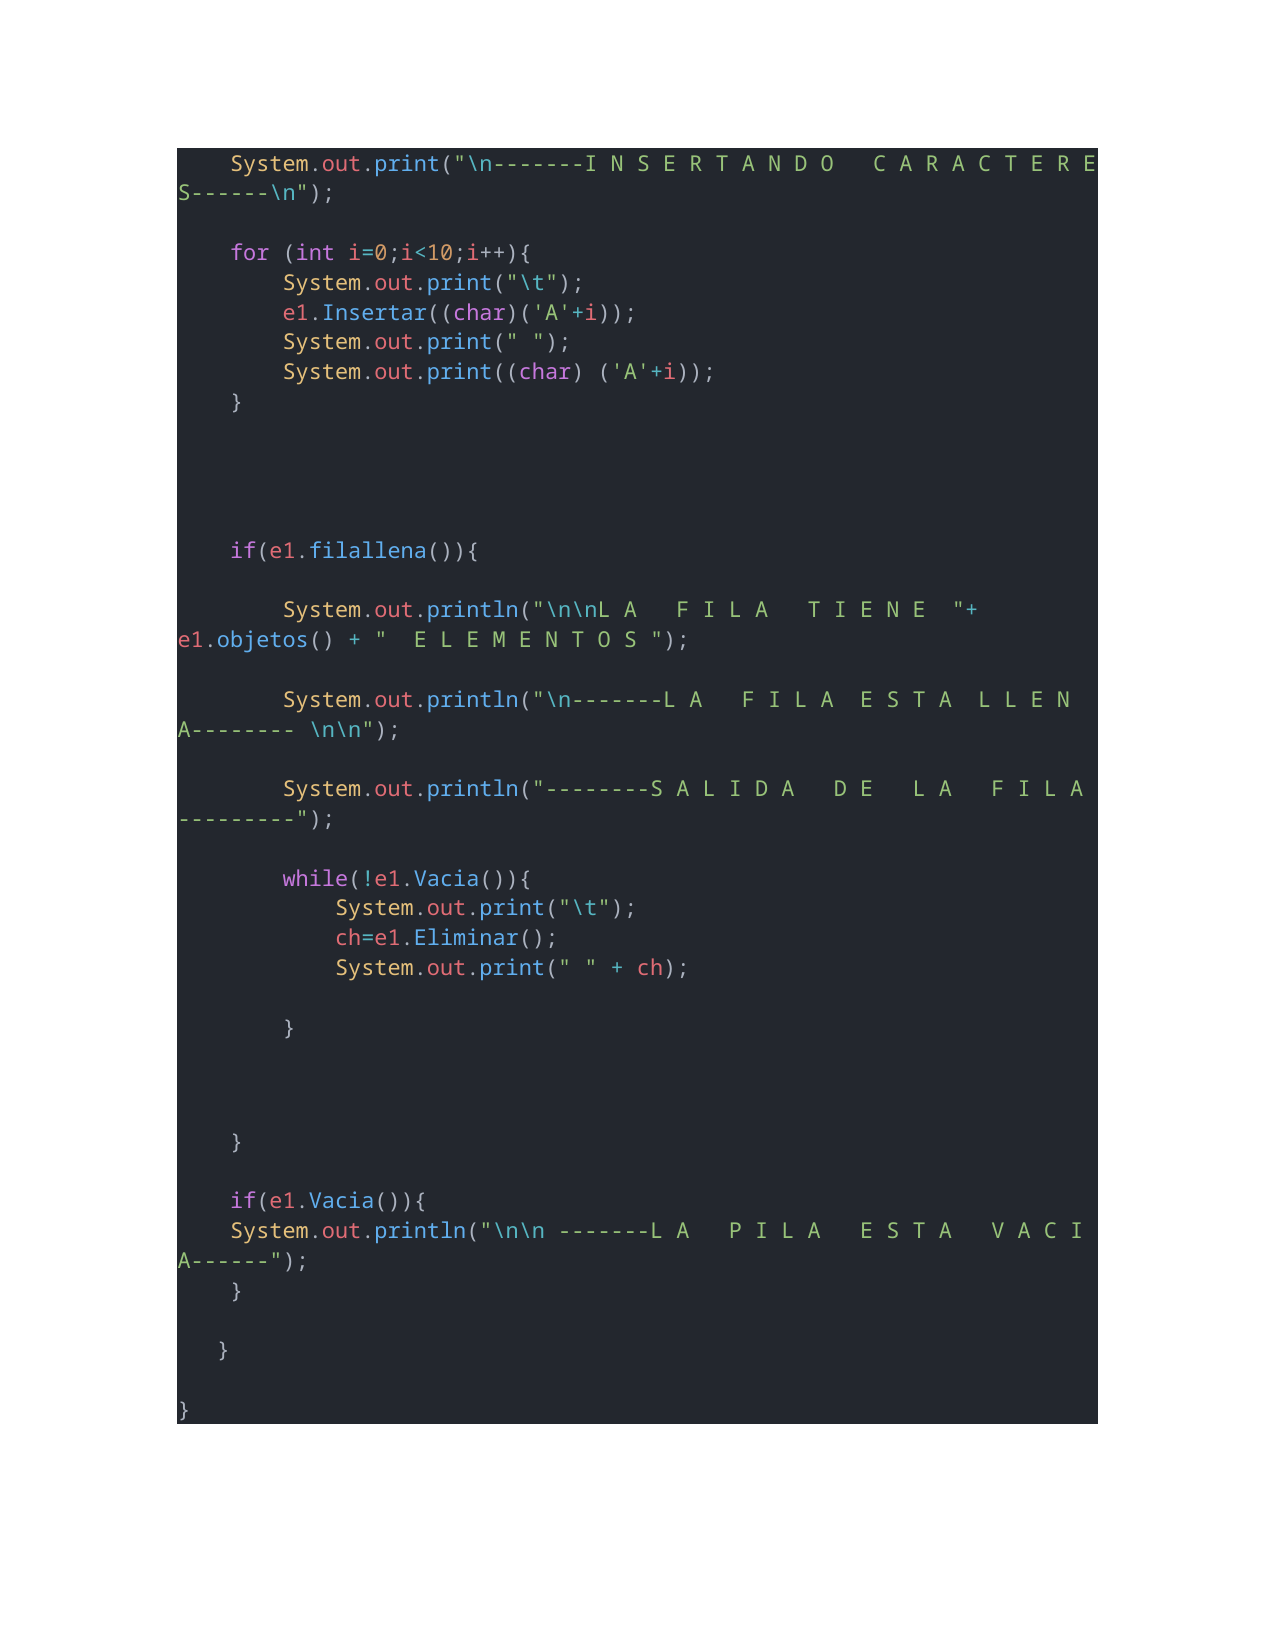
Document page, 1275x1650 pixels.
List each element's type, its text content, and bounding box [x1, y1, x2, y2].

text e1.Insertar((char)('A'+i)); [177, 297, 1098, 326]
text if(e1.filallena()){ [177, 535, 1098, 565]
text } [177, 1394, 1098, 1424]
text System.out.println("\n\nL A F I L A T I E N E "+ e1.objetos() + " E L E M E N T O S "); [177, 594, 1098, 654]
text System.out.print(" "); [177, 326, 1098, 356]
text System.out.print((char) ('A'+i)); [177, 356, 1098, 386]
text System.out.println("\n-------L A F I L A E S T A L L E N A-------- \n\n"); [177, 684, 1098, 743]
text } [177, 1126, 1098, 1156]
text System.out.print(" " + ch); [177, 952, 1098, 982]
text } [177, 1012, 1098, 1041]
text System.out.println("--------S A L I D A D E L A F I L A ---------"); [177, 773, 1098, 833]
text } [177, 1275, 1098, 1304]
text for (int i=0;i<10;i++){ [177, 237, 1098, 267]
text } [177, 386, 1098, 416]
text } [177, 1334, 1098, 1364]
text System.out.print("\t"); [177, 267, 1098, 297]
text System.out.print("\t"); [177, 892, 1098, 922]
text System.out.print("\n-------I N S E R T A N D O C A R A C T E R E S------\n"); [177, 148, 1098, 207]
text ch=e1.Eliminar(); [177, 922, 1098, 952]
text System.out.println("\n\n -------L A P I L A E S T A V A C I A------"); [177, 1215, 1098, 1275]
text while(!e1.Vacia()){ [177, 863, 1098, 892]
text if(e1.Vacia()){ [177, 1185, 1098, 1215]
